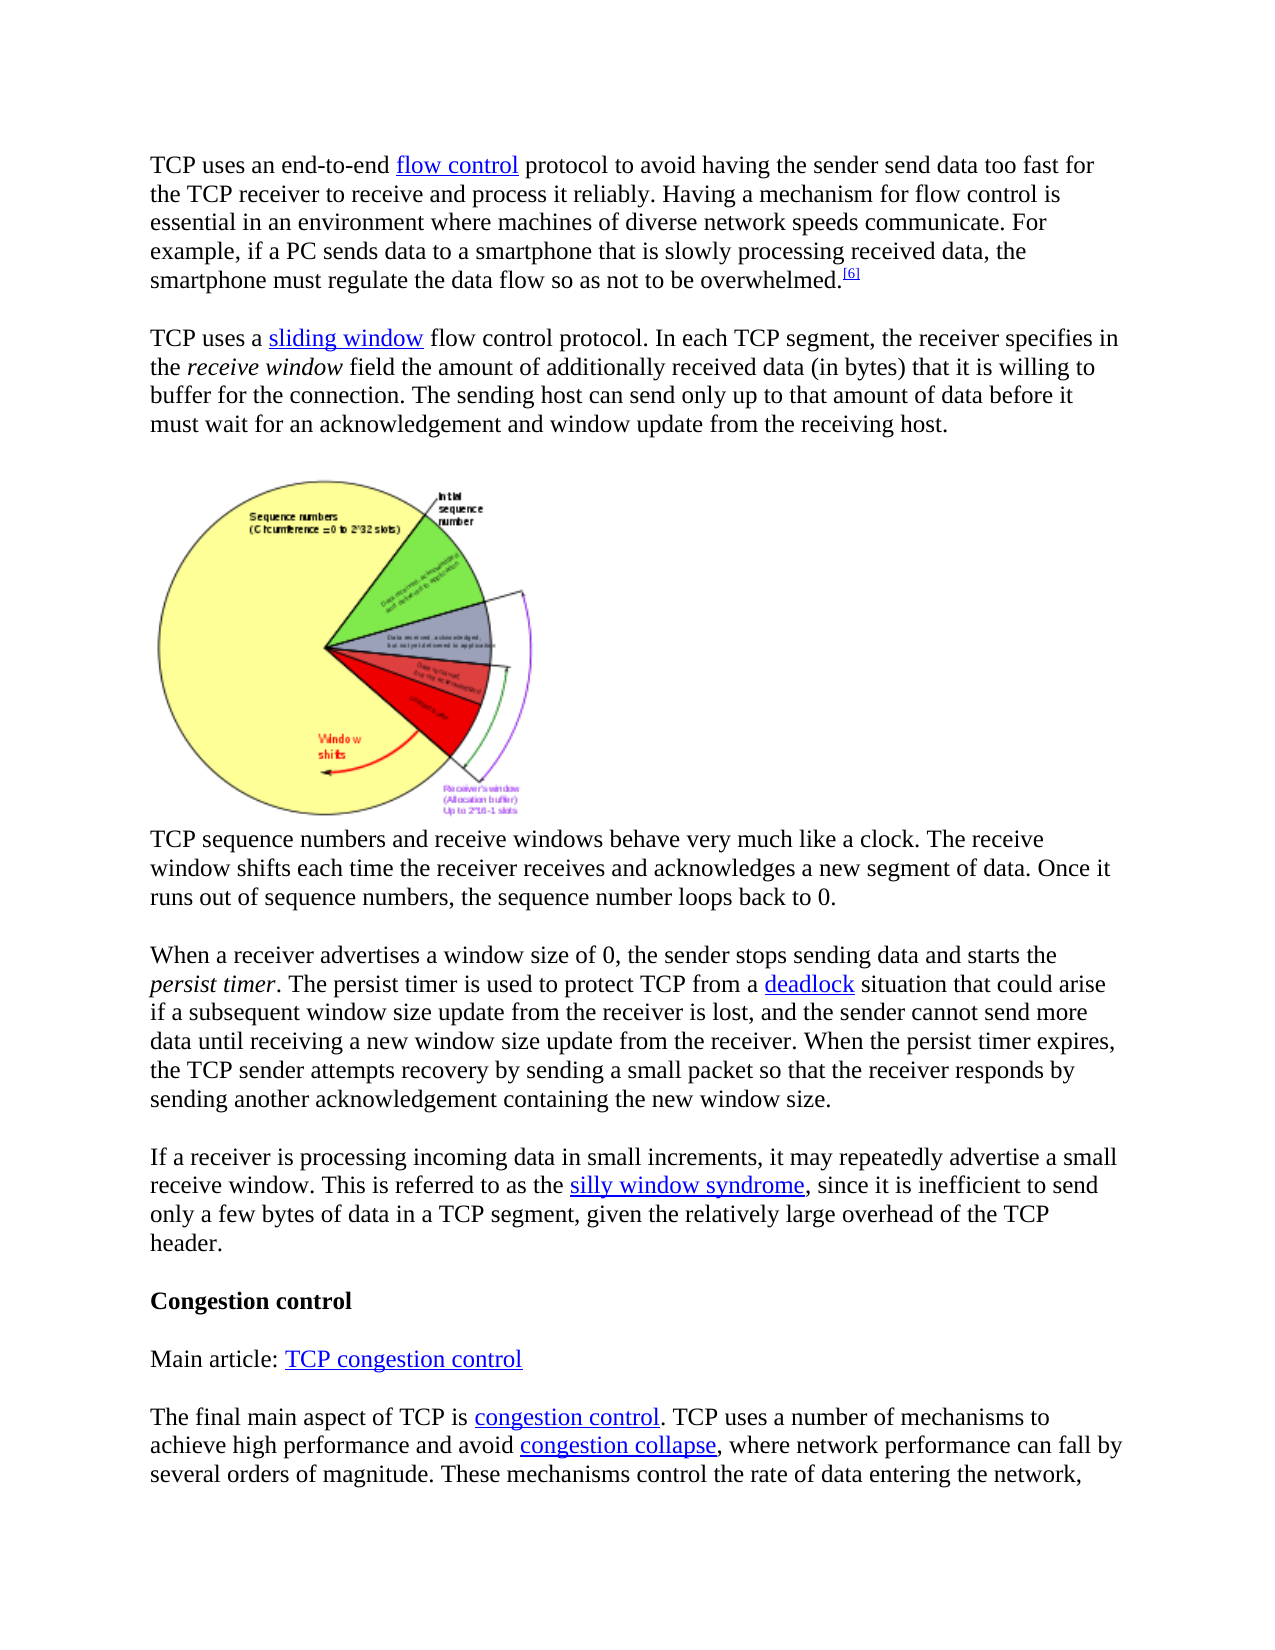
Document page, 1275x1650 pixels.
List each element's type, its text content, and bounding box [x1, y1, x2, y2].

text If a receiver is processing incoming data in small increments, it may repeatedly advertise a small receive window. This is referred to as the silly window syndrome, since it is inefficient to send only a few bytes of data in a TCP segment, given the relatively large overhead of the TCP header. [150, 1142, 1125, 1257]
text When a receiver advertises a window size of 0, the sender stops sending data and starts the persist timer. The persist timer is used to protect TCP from a deadlock situation that could arise if a subsequent window size update from the receiver is lost, and the sender cannot send more data until receiving a new window size update from the receiver. When the persist timer expires, the TCP sender attempts recovery by sending a small packet so that the receiver responds by sending another acknowledgement containing the new window size. [150, 940, 1125, 1112]
text TCP uses a sliding window flow control protocol. In each TCP segment, the receiver specifies in the receive window field the amount of additionally received data (in bytes) that it is willing to buffer for the connection. The sending host can send only up to that amount of data before it must wait for an acknowledgement and window update from the receiving host. [150, 323, 1125, 438]
text TCP uses an end-to-end flow control protocol to avoid having the sender send data too fast for the TCP receiver to receive and process it reliably. Having a mechanism for flow control is essential in an environment where machines of diverse network speeds communicate. For example, if a PC sends data to a smartphone that is slowly processing received data, the smartphone must regulate the data flow so as not to be overwhelmed.[6] [150, 150, 1125, 294]
text Congestion control [150, 1286, 1125, 1314]
text TCP sequence numbers and receive windows behave very much like a clock. The receive window shifts each time the receiver receives and acknowledges a new segment of data. Once it runs out of sequence numbers, the sequence number loops back to 0. [150, 824, 1125, 911]
text Main article: TCP congestion control [150, 1344, 1125, 1372]
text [150, 1402, 1125, 1488]
picture [150, 467, 540, 825]
